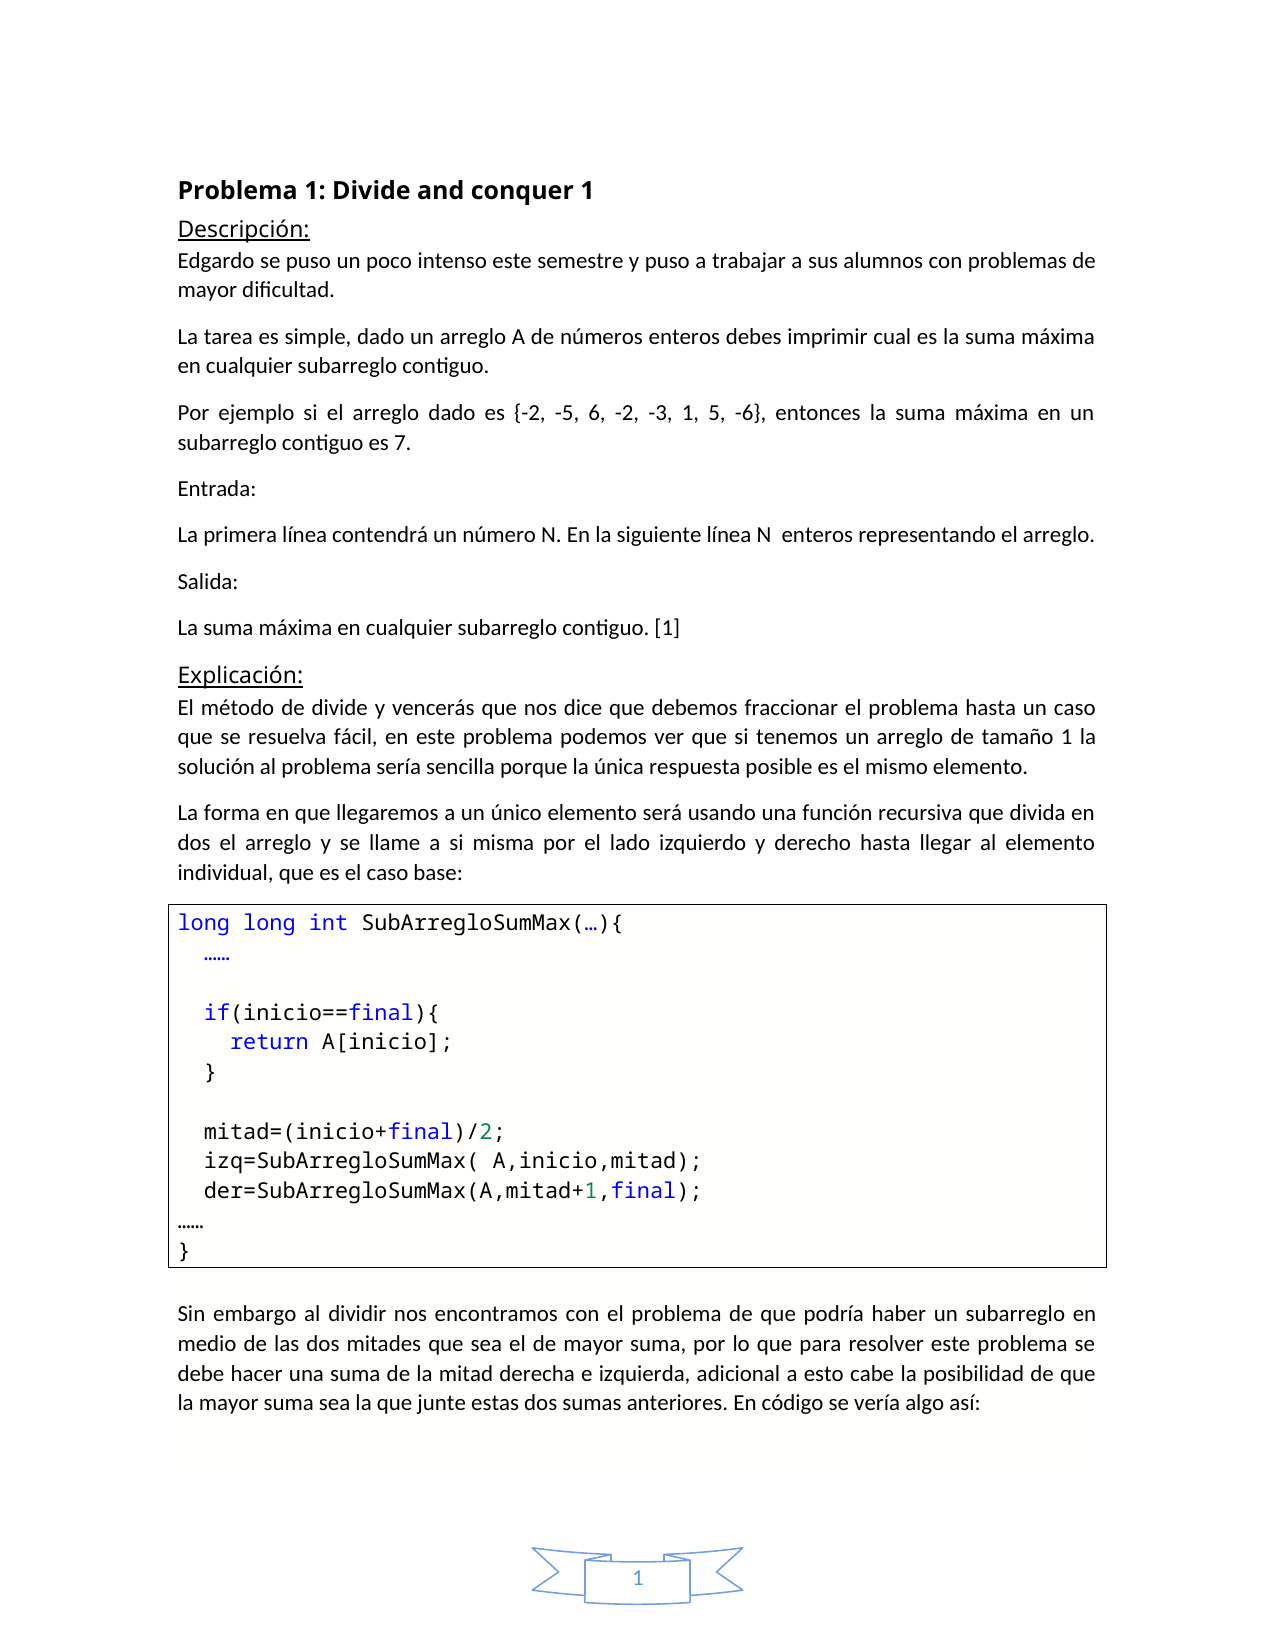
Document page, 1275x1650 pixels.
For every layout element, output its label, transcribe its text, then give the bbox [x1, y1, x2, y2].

text } [177, 1056, 1098, 1086]
text …… [177, 937, 1098, 967]
text La tarea es simple, dado un arreglo A de números enteros debes imprimir cual es la suma máxima en cualquier subarreglo contiguo. [177, 322, 1098, 380]
text Edgardo se puso un poco intenso este semestre y puso a trabajar a sus alumnos con problemas de mayor dificultad. [177, 246, 1098, 304]
text long long int SubArregloSumMax(…){ [169, 905, 1106, 937]
text return A[inicio]; [177, 1026, 1098, 1056]
text der=SubArregloSumMax(A,mitad+1,final); [177, 1175, 1098, 1205]
text mitad=(inicio+final)/2; [177, 1116, 1098, 1146]
text La suma máxima en cualquier subarreglo contiguo. [1] [177, 613, 1098, 641]
text izq=SubArregloSumMax( A,inicio,mitad); [177, 1146, 1098, 1175]
text Entrada: [177, 474, 1098, 502]
text La primera línea contendrá un número N. En la siguiente línea N enteros representando el arreglo. [177, 520, 1098, 548]
subtitle Descripción: [177, 213, 1098, 244]
text Por ejemplo si el arreglo dado es {-2, -5, 6, -2, -3, 1, 5, -6}, entonces la suma máxima en un subarreglo contiguo es 7. [177, 398, 1098, 456]
text Salida: [177, 567, 1098, 595]
subtitle Explicación: [177, 659, 1098, 691]
text La forma en que llegaremos a un único elemento será usando una función recursiva que divida en dos el arreglo y se llame a si misma por el lado izquierdo y derecho hasta llegar al elemento individual, que es el caso base: [177, 798, 1098, 886]
text Sin embargo al dividir nos encontramos con el problema de que podría haber un subarreglo en medio de las dos mitades que sea el de mayor suma, por lo que para resolver este problema se debe hacer una suma de la mitad derecha e izquierda, adicional a esto cabe la posibilidad de que la mayor suma sea la que junte estas dos sumas anteriores. En código se vería algo así: [177, 1298, 1098, 1416]
text if(inicio==final){ [177, 997, 1098, 1026]
text El método de divide y vencerás que nos dice que debemos fraccionar el problema hasta un caso que se resuelva fácil, en este problema podemos ver que si tenemos un arreglo de tamaño 1 la solución al problema sería sencilla porque la única respuesta posible es el mismo elemento. [177, 693, 1098, 780]
text } [169, 1232, 1106, 1267]
text …… [177, 1205, 1098, 1232]
subtitle Problema 1: Divide and conquer 1 [177, 173, 1098, 207]
